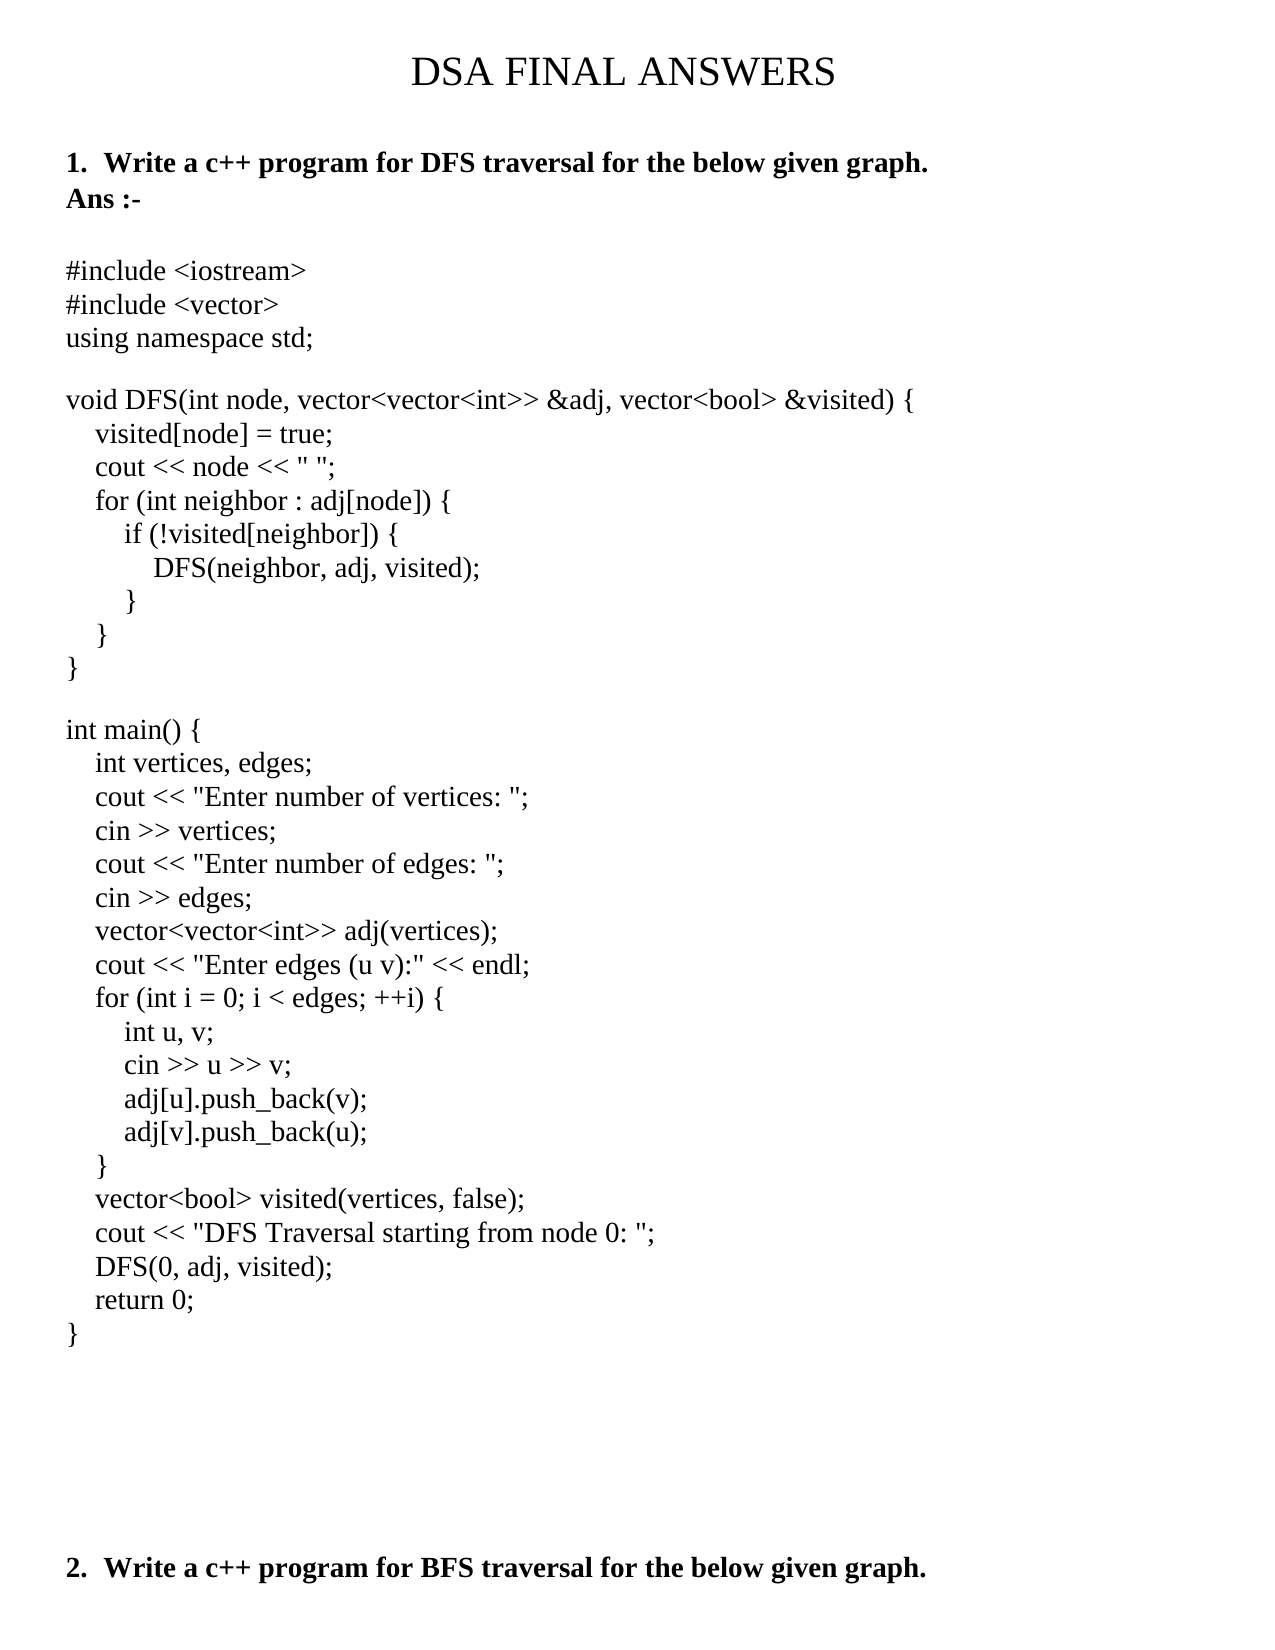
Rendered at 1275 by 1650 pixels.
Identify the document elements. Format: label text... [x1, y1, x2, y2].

text using namespace std; [66, 321, 1219, 354]
text } [66, 1148, 1219, 1182]
text DFS(neighbor, adj, visited); [66, 550, 1219, 583]
text void DFS(int node, vector<vector<int>> &adj, vector<bool> &visited) { [66, 382, 1219, 416]
text #include <iostream> [66, 253, 1219, 287]
text vector<vector<int>> adj(vertices); [66, 913, 1219, 947]
text adj[v].push_back(u); [66, 1114, 1219, 1148]
text int u, v; [66, 1014, 1219, 1047]
text vector<bool> visited(vertices, false); [66, 1182, 1219, 1215]
text int vertices, edges; [66, 746, 1219, 779]
text adj[u].push_back(v); [66, 1081, 1219, 1114]
text } [66, 583, 1219, 617]
text cin >> vertices; [66, 813, 1219, 846]
text Ans :- [66, 181, 1219, 215]
list Write a c++ program for BFS traversal for the below given graph. [66, 1551, 1219, 1584]
text visited[node] = true; [66, 416, 1219, 449]
text cin >> edges; [66, 880, 1219, 913]
text for (int i = 0; i < edges; ++i) { [66, 980, 1219, 1014]
text cout << "DFS Traversal starting from node 0: "; [66, 1215, 1219, 1249]
text cout << node << " "; [66, 449, 1219, 483]
text cin >> u >> v; [66, 1047, 1219, 1081]
text if (!visited[neighbor]) { [66, 516, 1219, 550]
text DFS(0, adj, visited); [66, 1249, 1219, 1282]
text for (int neighbor : adj[node]) { [66, 483, 1219, 516]
text } [66, 651, 1219, 684]
text #include <vector> [66, 287, 1219, 321]
text cout << "Enter number of edges: "; [66, 846, 1219, 880]
text } [66, 1316, 1219, 1349]
list Write a c++ program for DFS traversal for the below given graph. [66, 145, 1219, 179]
text } [66, 617, 1219, 651]
text return 0; [66, 1282, 1219, 1316]
text DSA FINAL ANSWERS [28, 47, 1219, 95]
text int main() { [66, 712, 1219, 746]
text cout << "Enter edges (u v):" << endl; [66, 947, 1219, 980]
text cout << "Enter number of vertices: "; [66, 779, 1219, 813]
